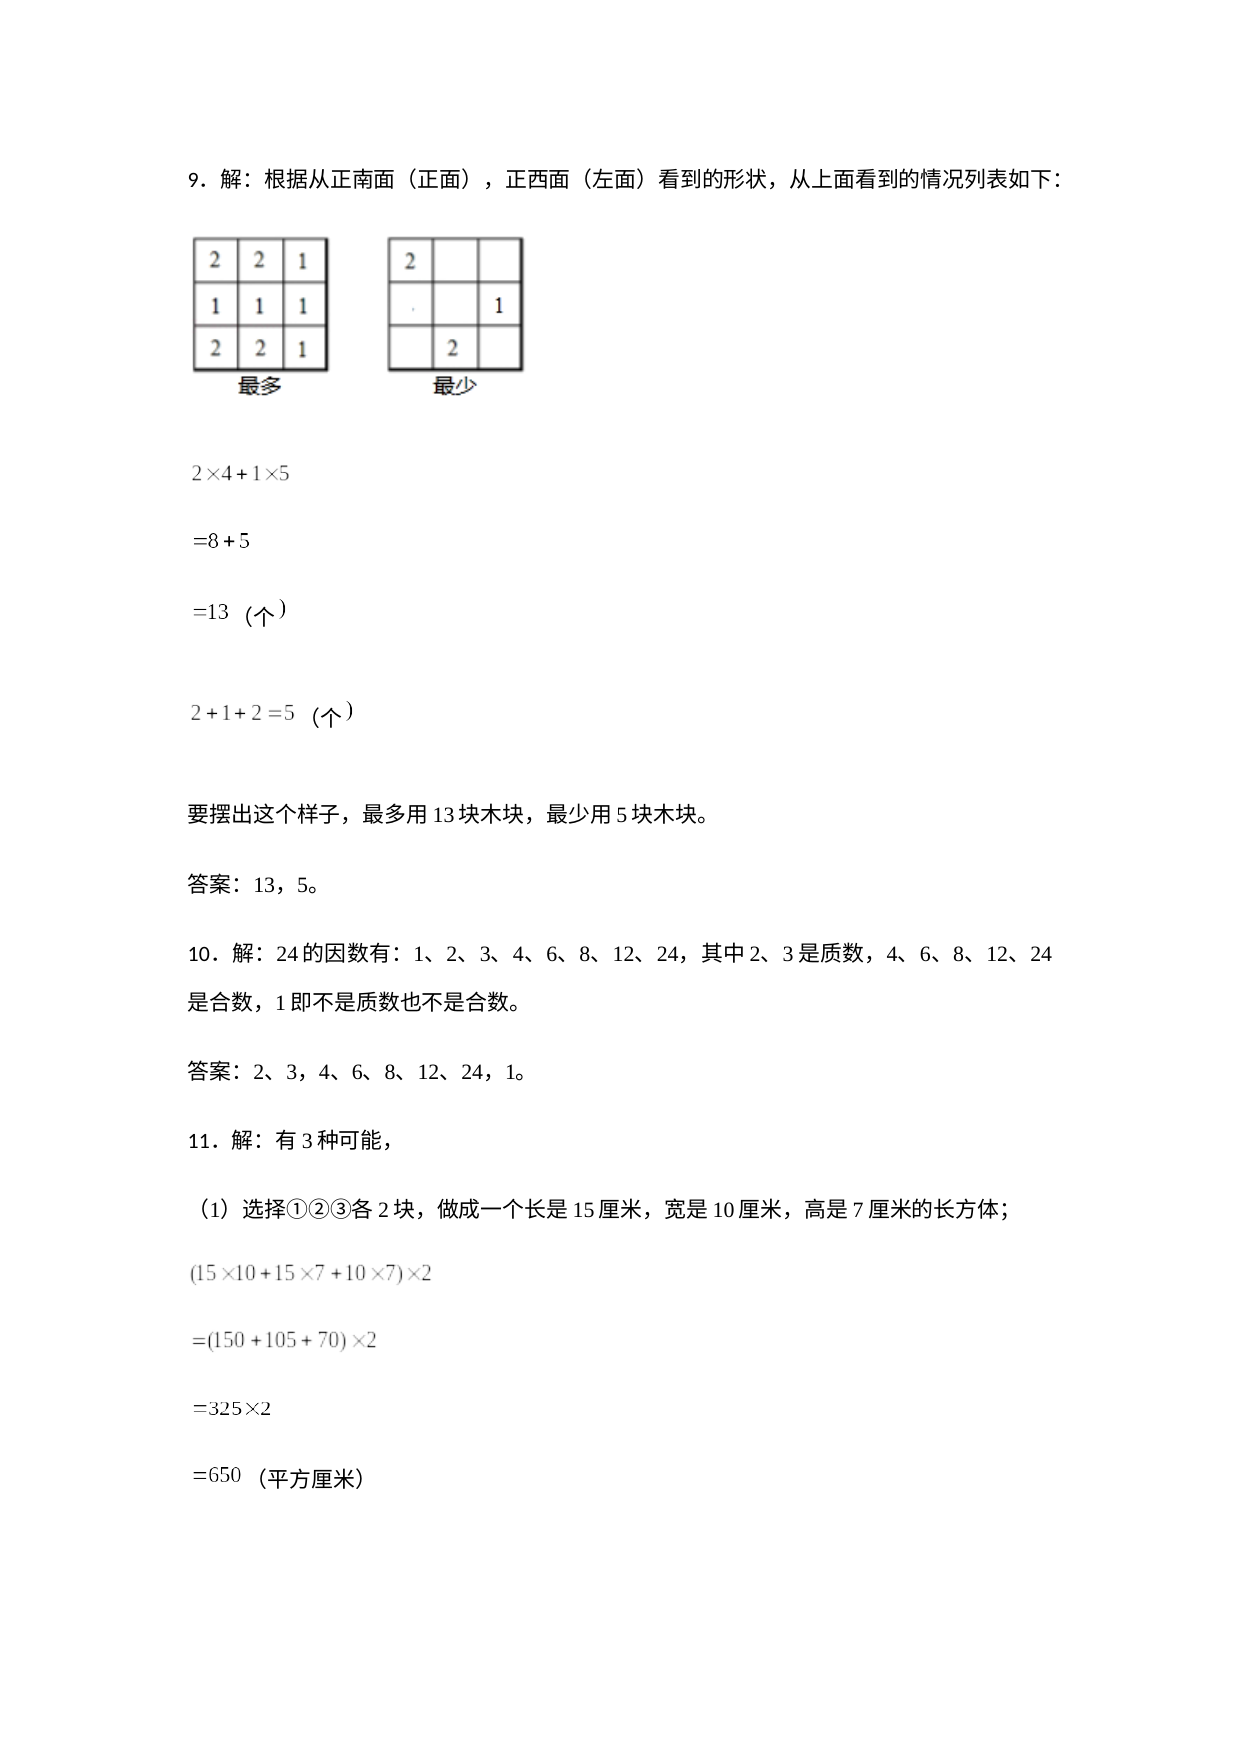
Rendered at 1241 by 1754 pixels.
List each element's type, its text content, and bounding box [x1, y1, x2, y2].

text 11．解：有3种可能， [187, 1122, 1053, 1155]
text 要摆出这个样子，最多用13块木块，最少用5块木块。 [187, 797, 1053, 829]
picture [187, 231, 530, 400]
text （个 [187, 695, 1053, 760]
text 答案：13，5。 [187, 866, 1053, 899]
text 10．解：24的因数有：1、2、3、4、6、8、12、24，其中2、3是质数，4、6、8、12、24是合数，1即不是质数也不是合数。 [187, 935, 1053, 1017]
text 9．解：根据从正南面（正面），正西面（左面）看到的形状，从上面看到的情况列表如下： [187, 162, 1053, 194]
text （1）选择①②③各2块，做成一个长是15厘米，宽是10厘米，高是7厘米的长方体； [187, 1192, 1053, 1224]
text 答案：2、3，4、6、8、12、24，1。 [187, 1053, 1053, 1086]
text （平方厘米） [187, 1461, 1053, 1526]
text （个 [187, 594, 1053, 659]
